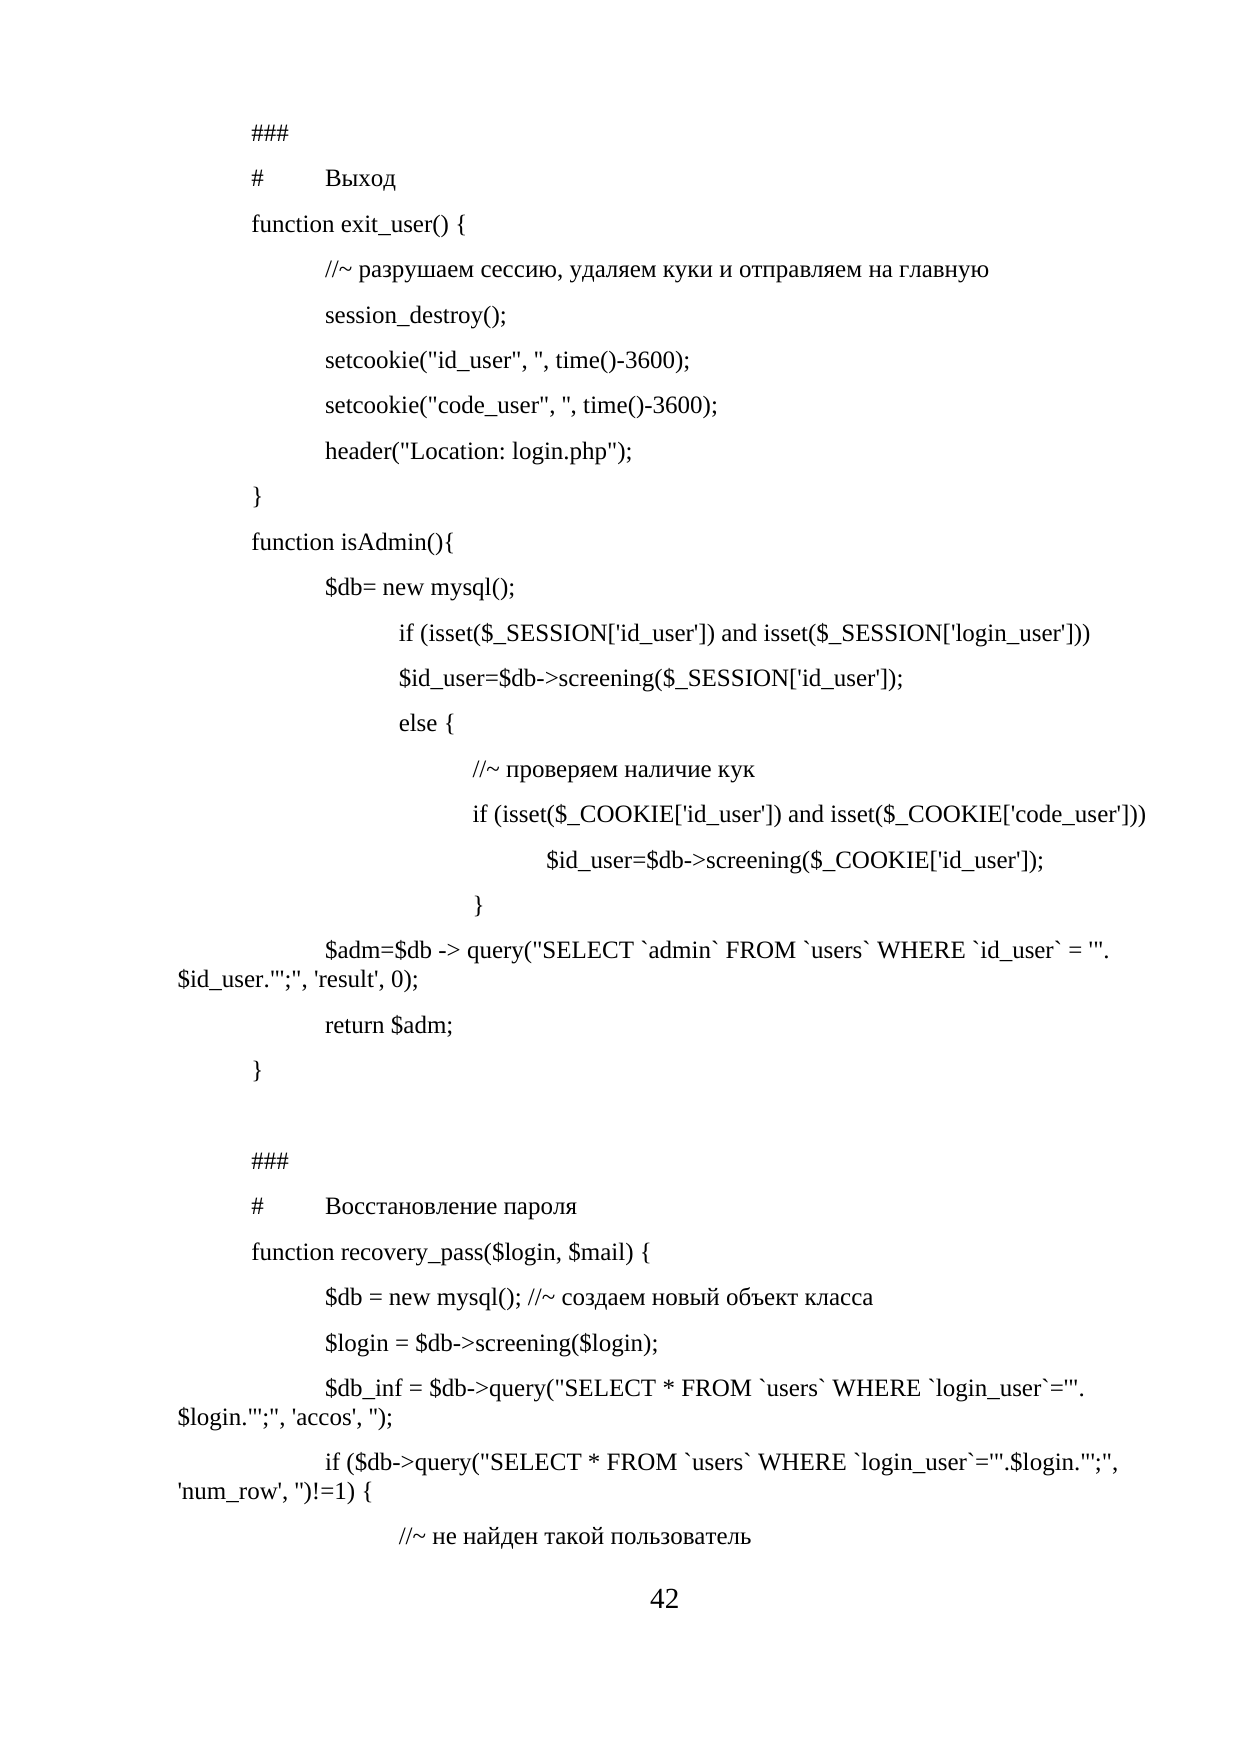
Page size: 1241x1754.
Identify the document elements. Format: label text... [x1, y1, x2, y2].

text $id_user=$db->screening($_SESSION['id_user']); [177, 663, 1152, 692]
text //~ проверяем наличие кук [177, 754, 1152, 783]
text function exit_user() { [177, 209, 1152, 238]
text if (isset($_COOKIE['id_user']) and isset($_COOKIE['code_user'])) [177, 799, 1152, 828]
text ### [177, 1146, 1152, 1175]
text setcookie("id_user", '', time()-3600); [177, 345, 1152, 374]
text $db_inf = $db->query("SELECT * FROM `users` WHERE `login_user`='".$login."';", 'accos', ''); [177, 1373, 1152, 1431]
text # Восстановление пароля [177, 1191, 1152, 1220]
text $adm=$db -> query("SELECT `admin` FROM `users` WHERE `id_user` = '".$id_user."';", 'result', 0); [177, 936, 1152, 993]
text $login = $db->screening($login); [177, 1328, 1152, 1356]
text } [177, 890, 1152, 919]
text else { [177, 708, 1152, 737]
text if ($db->query("SELECT * FROM `users` WHERE `login_user`='".$login."';", 'num_row', '')!=1) { [177, 1447, 1152, 1505]
text setcookie("code_user", '', time()-3600); [177, 391, 1152, 419]
text $db = new mysql(); //~ создаем новый объект класса [177, 1282, 1152, 1311]
text $id_user=$db->screening($_COOKIE['id_user']); [177, 845, 1152, 873]
text if (isset($_SESSION['id_user']) and isset($_SESSION['login_user'])) [177, 618, 1152, 646]
text function isAdmin(){ [177, 527, 1152, 556]
text session_destroy(); [177, 300, 1152, 328]
text $db= new mysql(); [177, 572, 1152, 601]
text } [177, 1055, 1152, 1084]
text function recovery_pass($login, $mail) { [177, 1237, 1152, 1266]
text header("Location: login.php"); [177, 436, 1152, 465]
text ### [177, 118, 1152, 147]
text # Выход [177, 163, 1152, 192]
text //~ не найден такой пользователь [177, 1521, 1152, 1550]
text return $adm; [177, 1010, 1152, 1038]
text } [177, 481, 1152, 510]
text //~ разрушаем сессию, удаляем куки и отправляем на главную [177, 254, 1152, 283]
